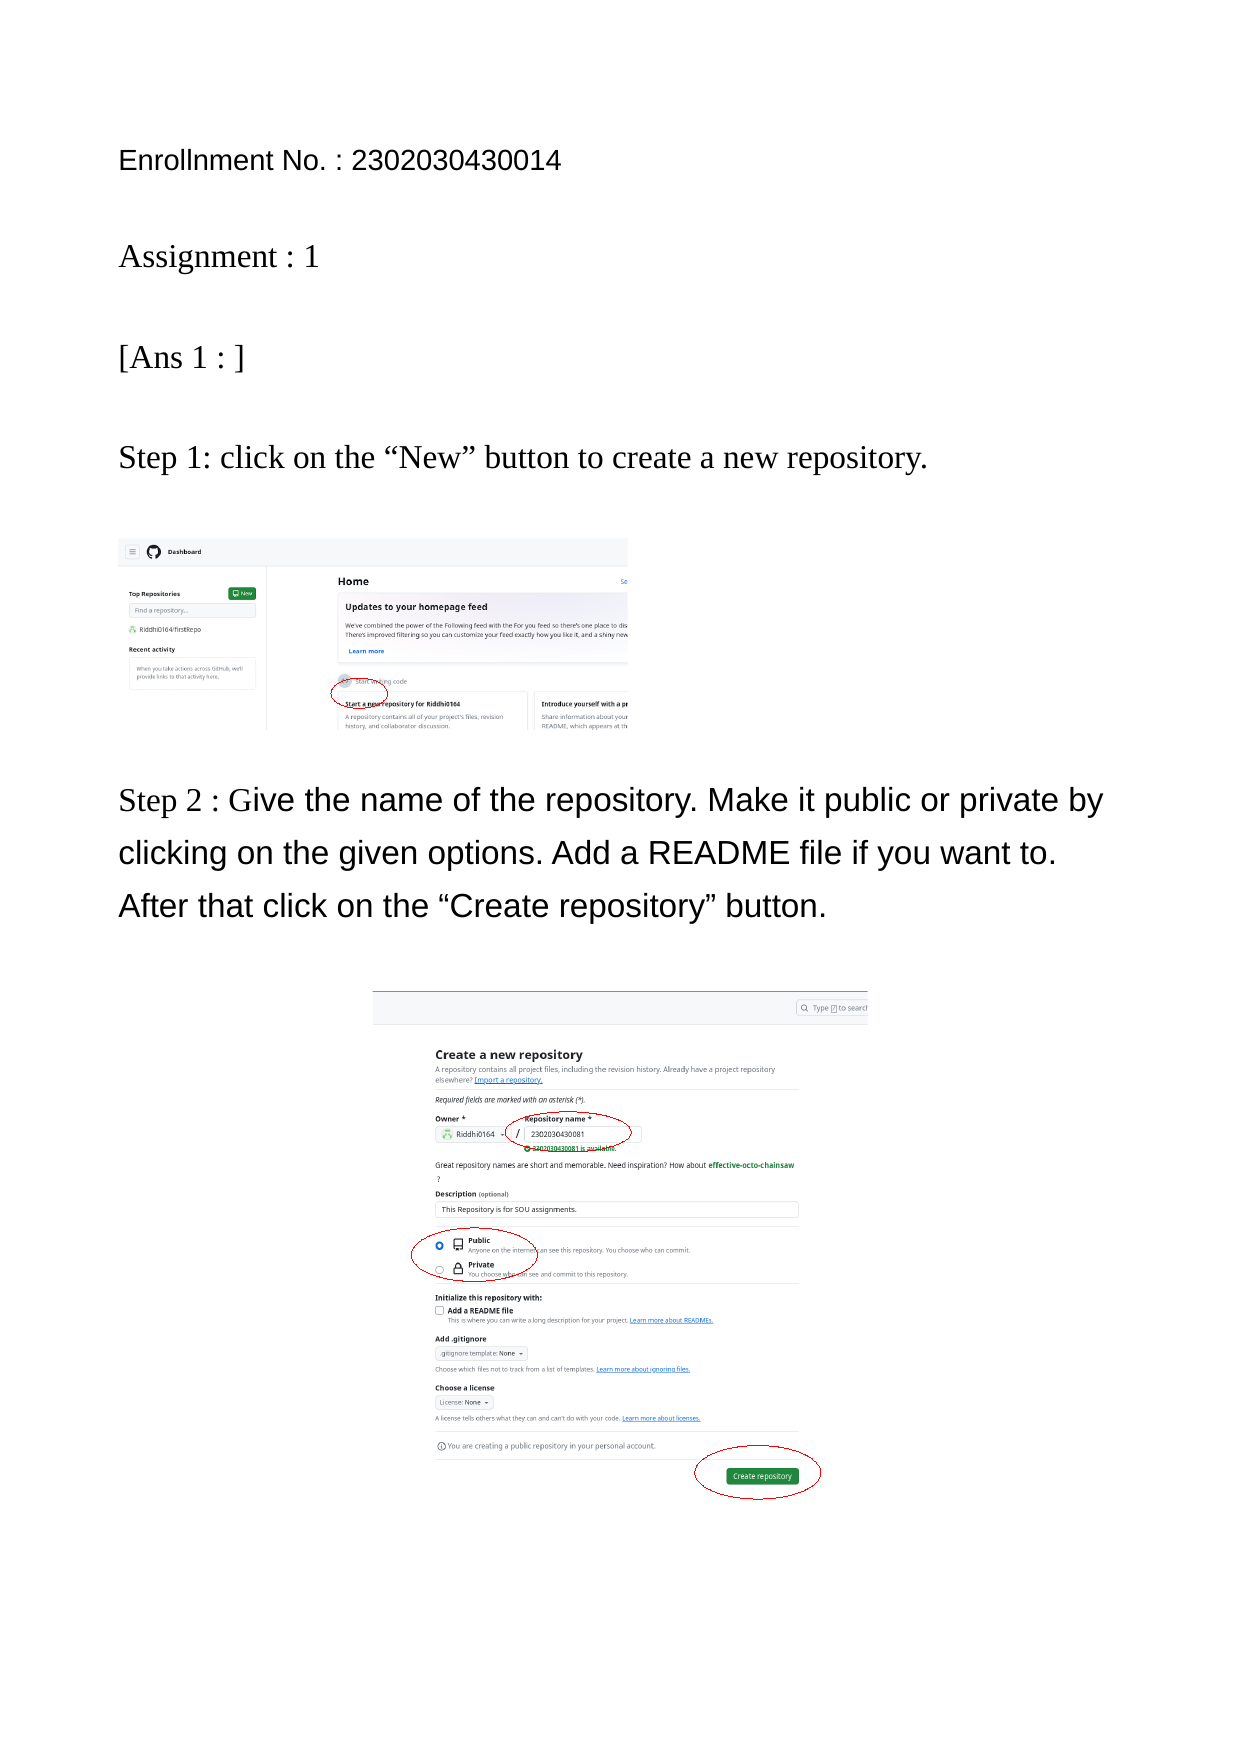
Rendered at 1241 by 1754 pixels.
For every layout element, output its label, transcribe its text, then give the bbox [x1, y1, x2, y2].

picture [118, 538, 628, 730]
text Step 1: click on the “New” button to create a new repository. [118, 438, 1122, 476]
subtitle Enrollnment No. : 2302030430014 [118, 143, 1122, 177]
text Assignment : 1 [118, 237, 1122, 275]
text Step 2 : Give the name of the repository. Make it public or private by clicking on the given options. Add a README file if you want to. After that click on the “Create repository” button. [118, 780, 1122, 924]
picture [372, 991, 868, 1493]
text [Ans 1 : ] [118, 337, 1122, 376]
